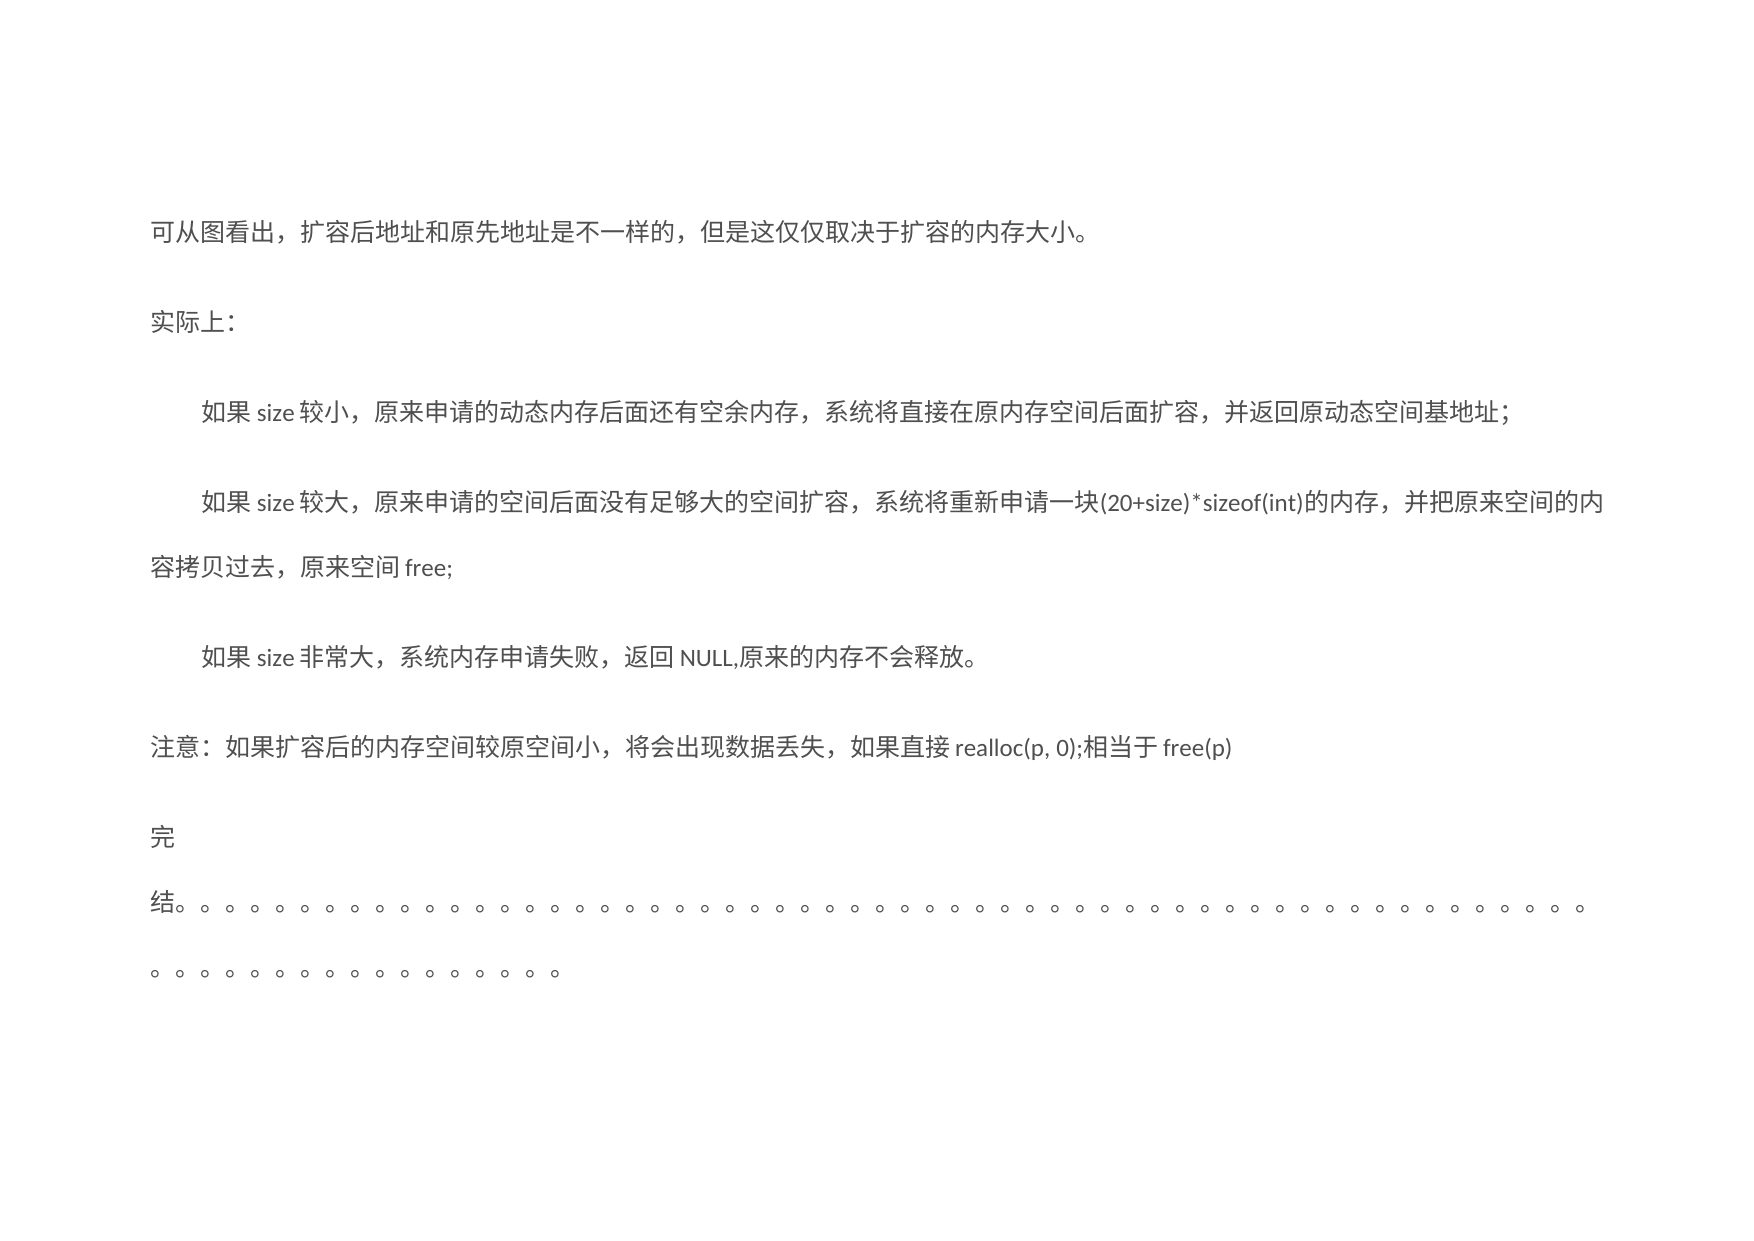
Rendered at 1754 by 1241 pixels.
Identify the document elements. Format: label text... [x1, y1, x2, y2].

text 可从图看出，扩容后地址和原先地址是不一样的，但是这仅仅取决于扩容的内存大小。 [150, 198, 1604, 263]
text 注意：如果扩容后的内存空间较原空间小，将会出现数据丢失，如果直接realloc(p, 0);相当于free(p) [150, 713, 1604, 778]
text 如果size较大，原来申请的空间后面没有足够大的空间扩容，系统将重新申请一块(20+size)*sizeof(int)的内存，并把原来空间的内容拷贝过去，原来空间free; [150, 468, 1604, 598]
text 如果size较小，原来申请的动态内存后面还有空余内存，系统将直接在原内存空间后面扩容，并返回原动态空间基地址； [150, 378, 1604, 443]
text 完结。。。。。。。。。。。。。。。。。。。。。。。。。。。。。。。。。。。。。。。。。。。。。。。。。。。。。。。。。。。。。。。。。。。。。。。。。。 [150, 803, 1604, 998]
text 实际上： [150, 288, 1604, 353]
text 如果size非常大，系统内存申请失败，返回NULL,原来的内存不会释放。 [150, 623, 1604, 688]
